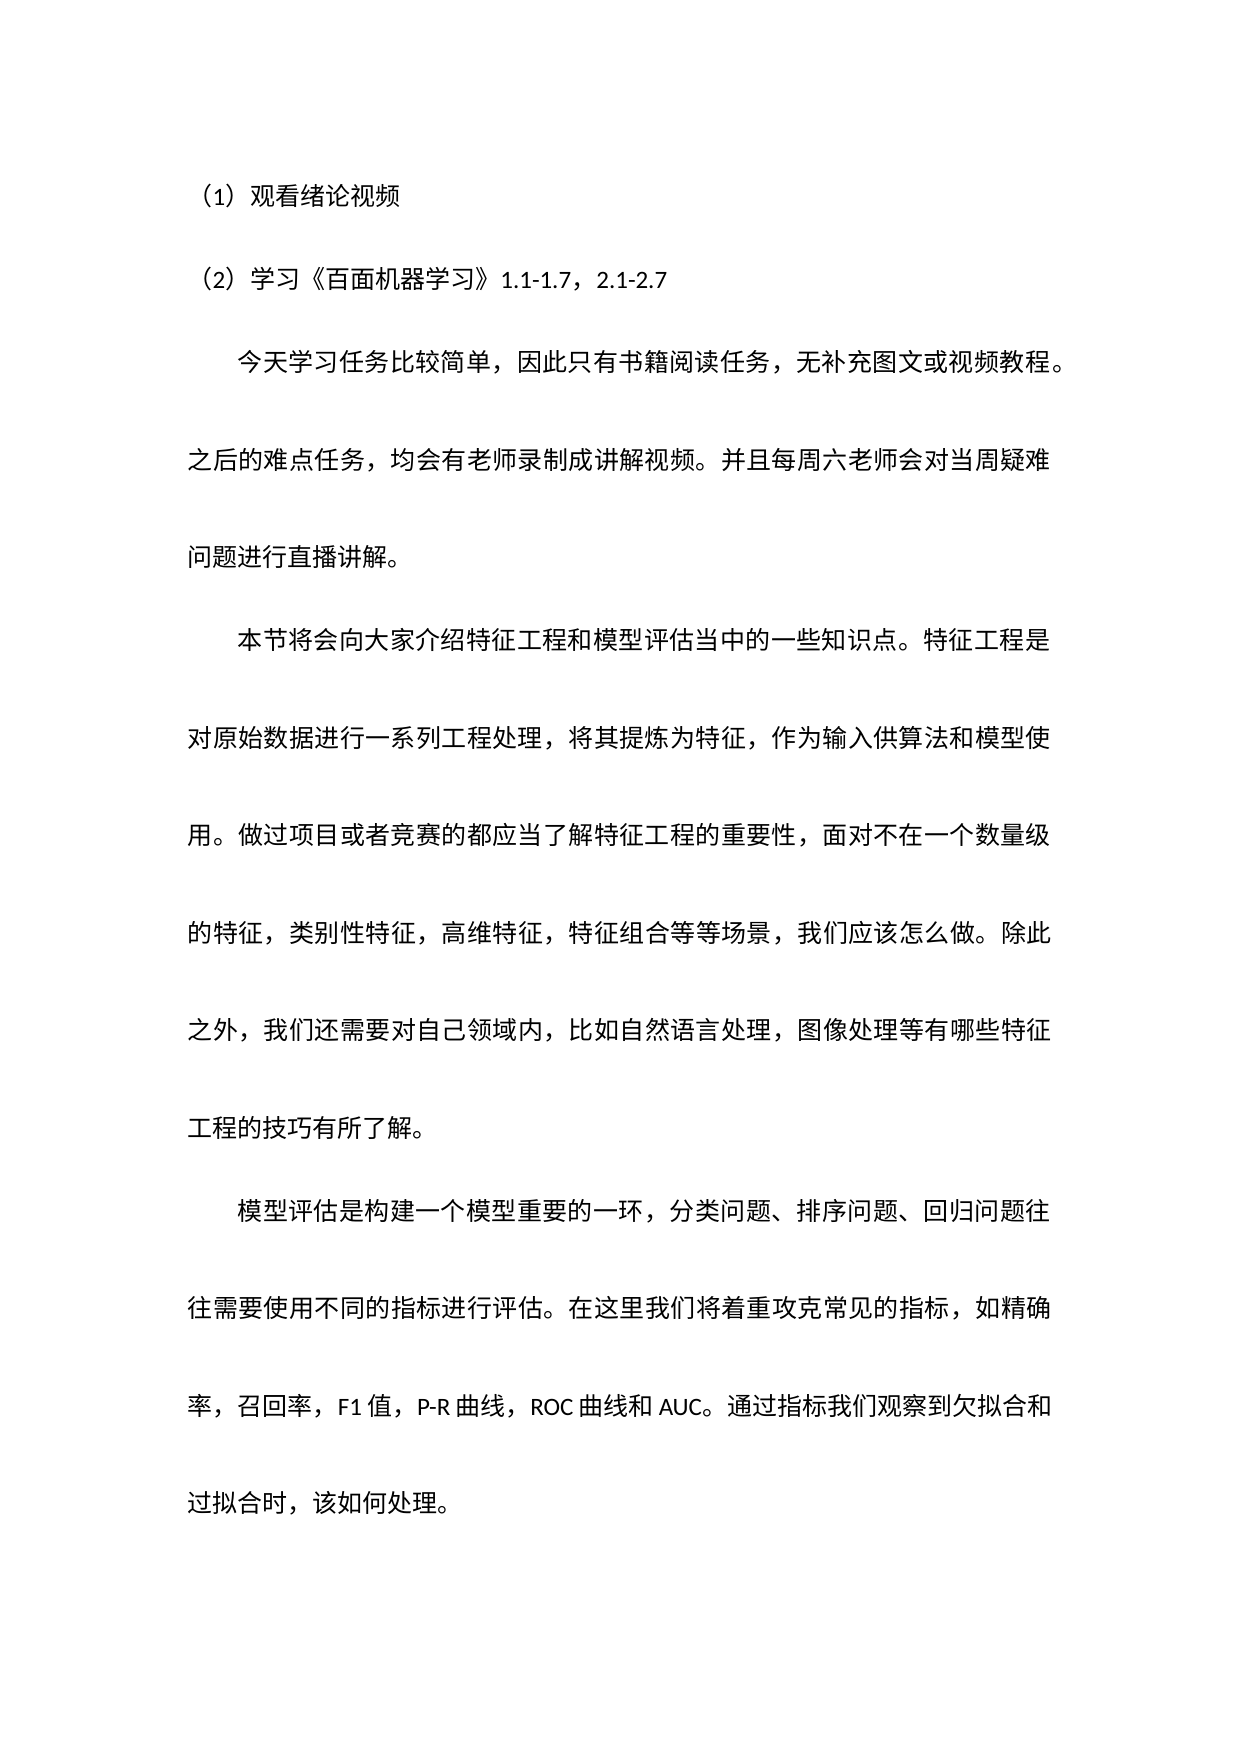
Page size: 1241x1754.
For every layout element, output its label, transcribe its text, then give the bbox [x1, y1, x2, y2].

text 今天学习任务比较简单，因此只有书籍阅读任务，无补充图文或视频教程。之后的难点任务，均会有老师录制成讲解视频。并且每周六老师会对当周疑难问题进行直播讲解。 [187, 328, 1053, 588]
text （1）观看绪论视频 [187, 162, 1053, 227]
text 模型评估是构建一个模型重要的一环，分类问题、排序问题、回归问题往往需要使用不同的指标进行评估。在这里我们将着重攻克常见的指标，如精确率，召回率，F1值，P-R曲线，ROC曲线和AUC。通过指标我们观察到欠拟合和过拟合时，该如何处理。 [187, 1177, 1053, 1534]
text 本节将会向大家介绍特征工程和模型评估当中的一些知识点。特征工程是对原始数据进行一系列工程处理，将其提炼为特征，作为输入供算法和模型使用。做过项目或者竞赛的都应当了解特征工程的重要性，面对不在一个数量级的特征，类别性特征，高维特征，特征组合等等场景，我们应该怎么做。除此之外，我们还需要对自己领域内，比如自然语言处理，图像处理等有哪些特征工程的技巧有所了解。 [187, 606, 1053, 1159]
text （2）学习《百面机器学习》1.1-1.7，2.1-2.7 [187, 245, 1053, 310]
